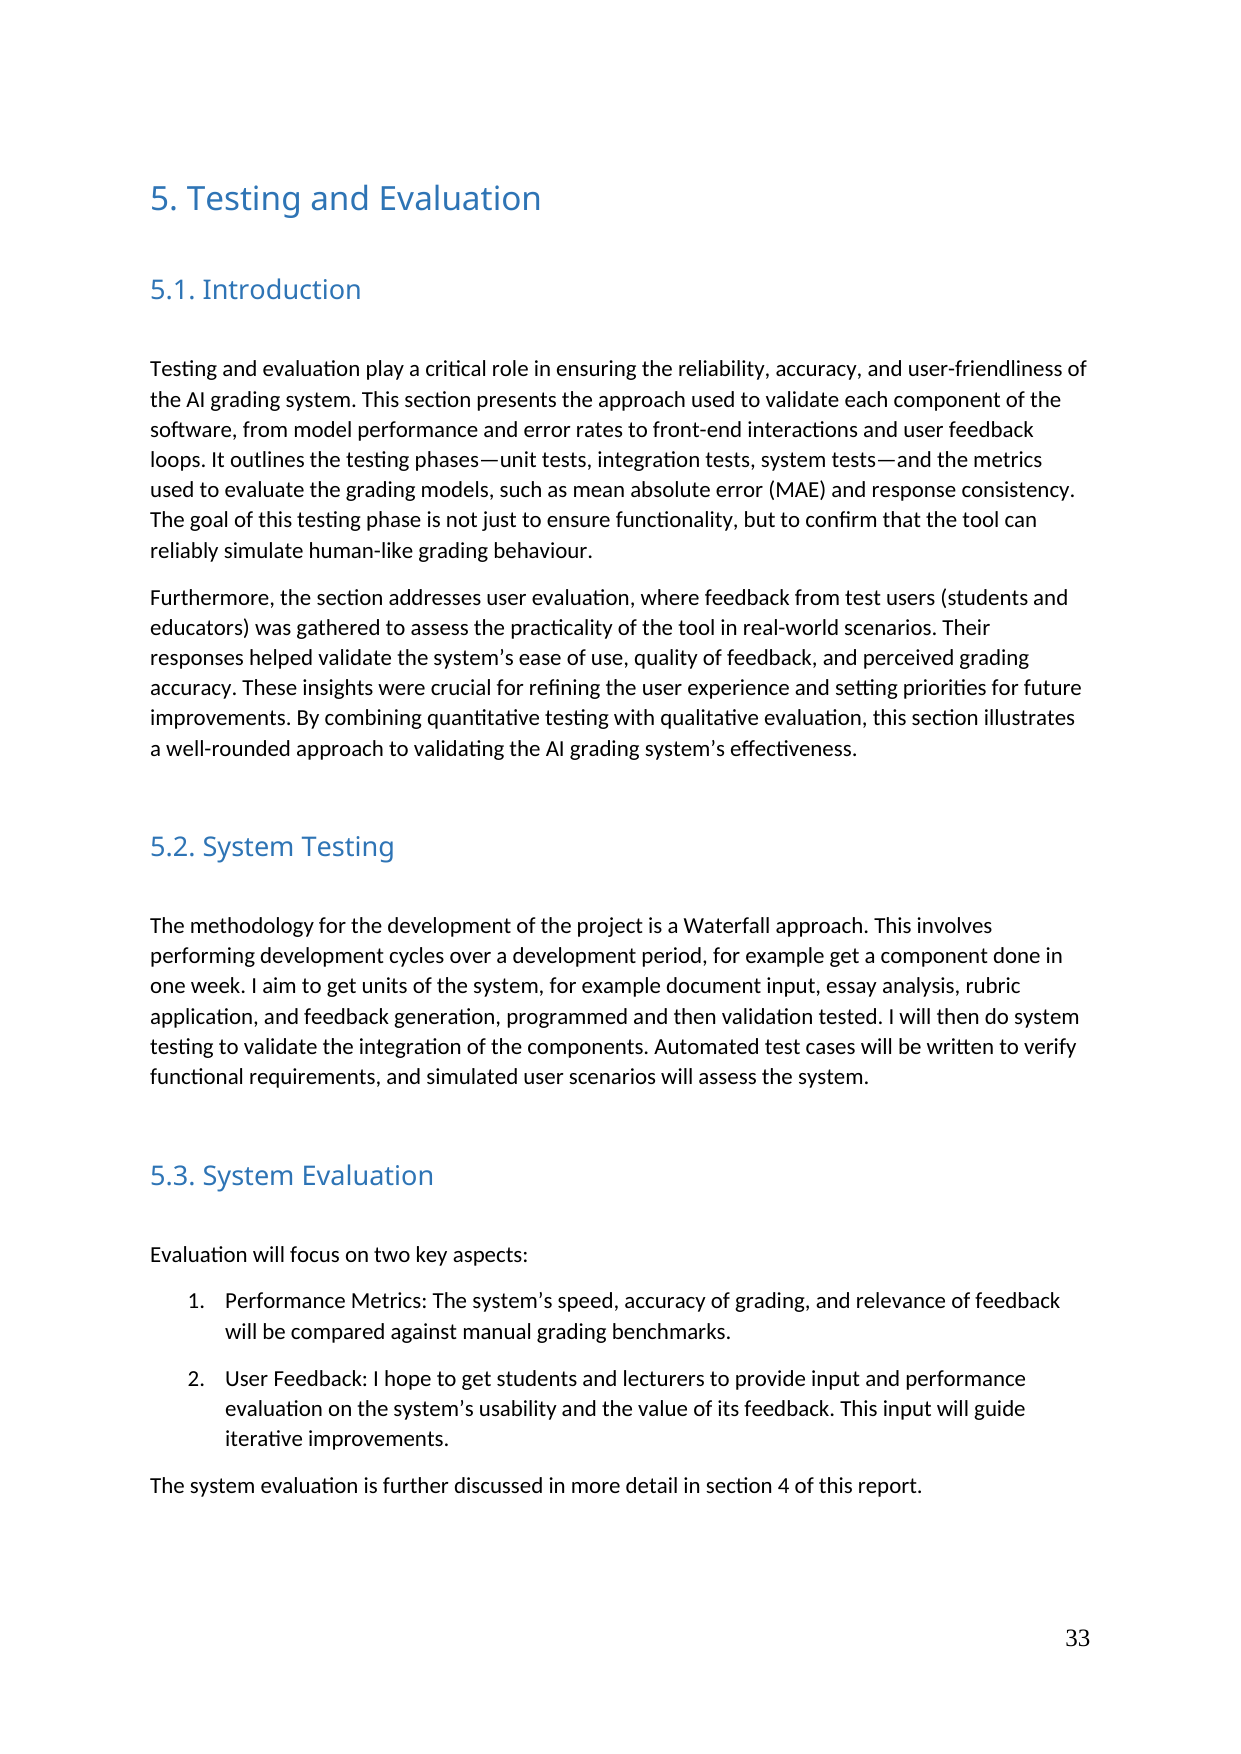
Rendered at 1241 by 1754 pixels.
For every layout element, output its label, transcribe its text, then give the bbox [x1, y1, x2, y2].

subtitle 5.3. System Evaluation [150, 1156, 1090, 1193]
text Furthermore, the section addresses user evaluation, where feedback from test users (students and educators) was gathered to assess the practicality of the tool in real-world scenarios. Their responses helped validate the system’s ease of use, quality of feedback, and perceived grading accuracy. These insights were crucial for refining the user experience and setting priorities for future improvements. By combining quantitative testing with qualitative evaluation, this section illustrates a well-rounded approach to validating the AI grading system’s effectiveness. [150, 583, 1090, 762]
text The methodology for the development of the project is a Waterfall approach. This involves performing development cycles over a development period, for example get a component done in one week. I aim to get units of the system, for example document input, essay analysis, rubric application, and feedback generation, programmed and then validation tested. I will then do system testing to validate the integration of the components. Automated test cases will be written to verify functional requirements, and simulated user scenarios will assess the system. [150, 911, 1090, 1090]
subtitle 5.2. System Testing [150, 827, 1090, 864]
text Evaluation will focus on two key aspects: [150, 1240, 1090, 1268]
subtitle 5.1. Introduction [150, 271, 1090, 308]
list Performance Metrics: The system’s speed, accuracy of grading, and relevance of feedback will be compared against manual grading benchmarks. [187, 1287, 1090, 1345]
text Testing and evaluation play a critical role in ensuring the reliability, accuracy, and user-friendliness of the AI grading system. This section presents the approach used to validate each component of the software, from model performance and error rates to front-end interactions and user feedback loops. It outlines the testing phases—unit tests, integration tests, system tests—and the metrics used to evaluate the grading models, such as mean absolute error (MAE) and response consistency. The goal of this testing phase is not just to ensure functionality, but to confirm that the tool can reliably simulate human-like grading behaviour. [150, 354, 1090, 564]
subtitle 5. Testing and Evaluation [150, 175, 1090, 220]
text The system evaluation is further discussed in more detail in section 4 of this report. [150, 1471, 1090, 1499]
list User Feedback: I hope to get students and lecturers to provide input and performance evaluation on the system’s usability and the value of its feedback. This input will guide iterative improvements. [187, 1364, 1090, 1452]
